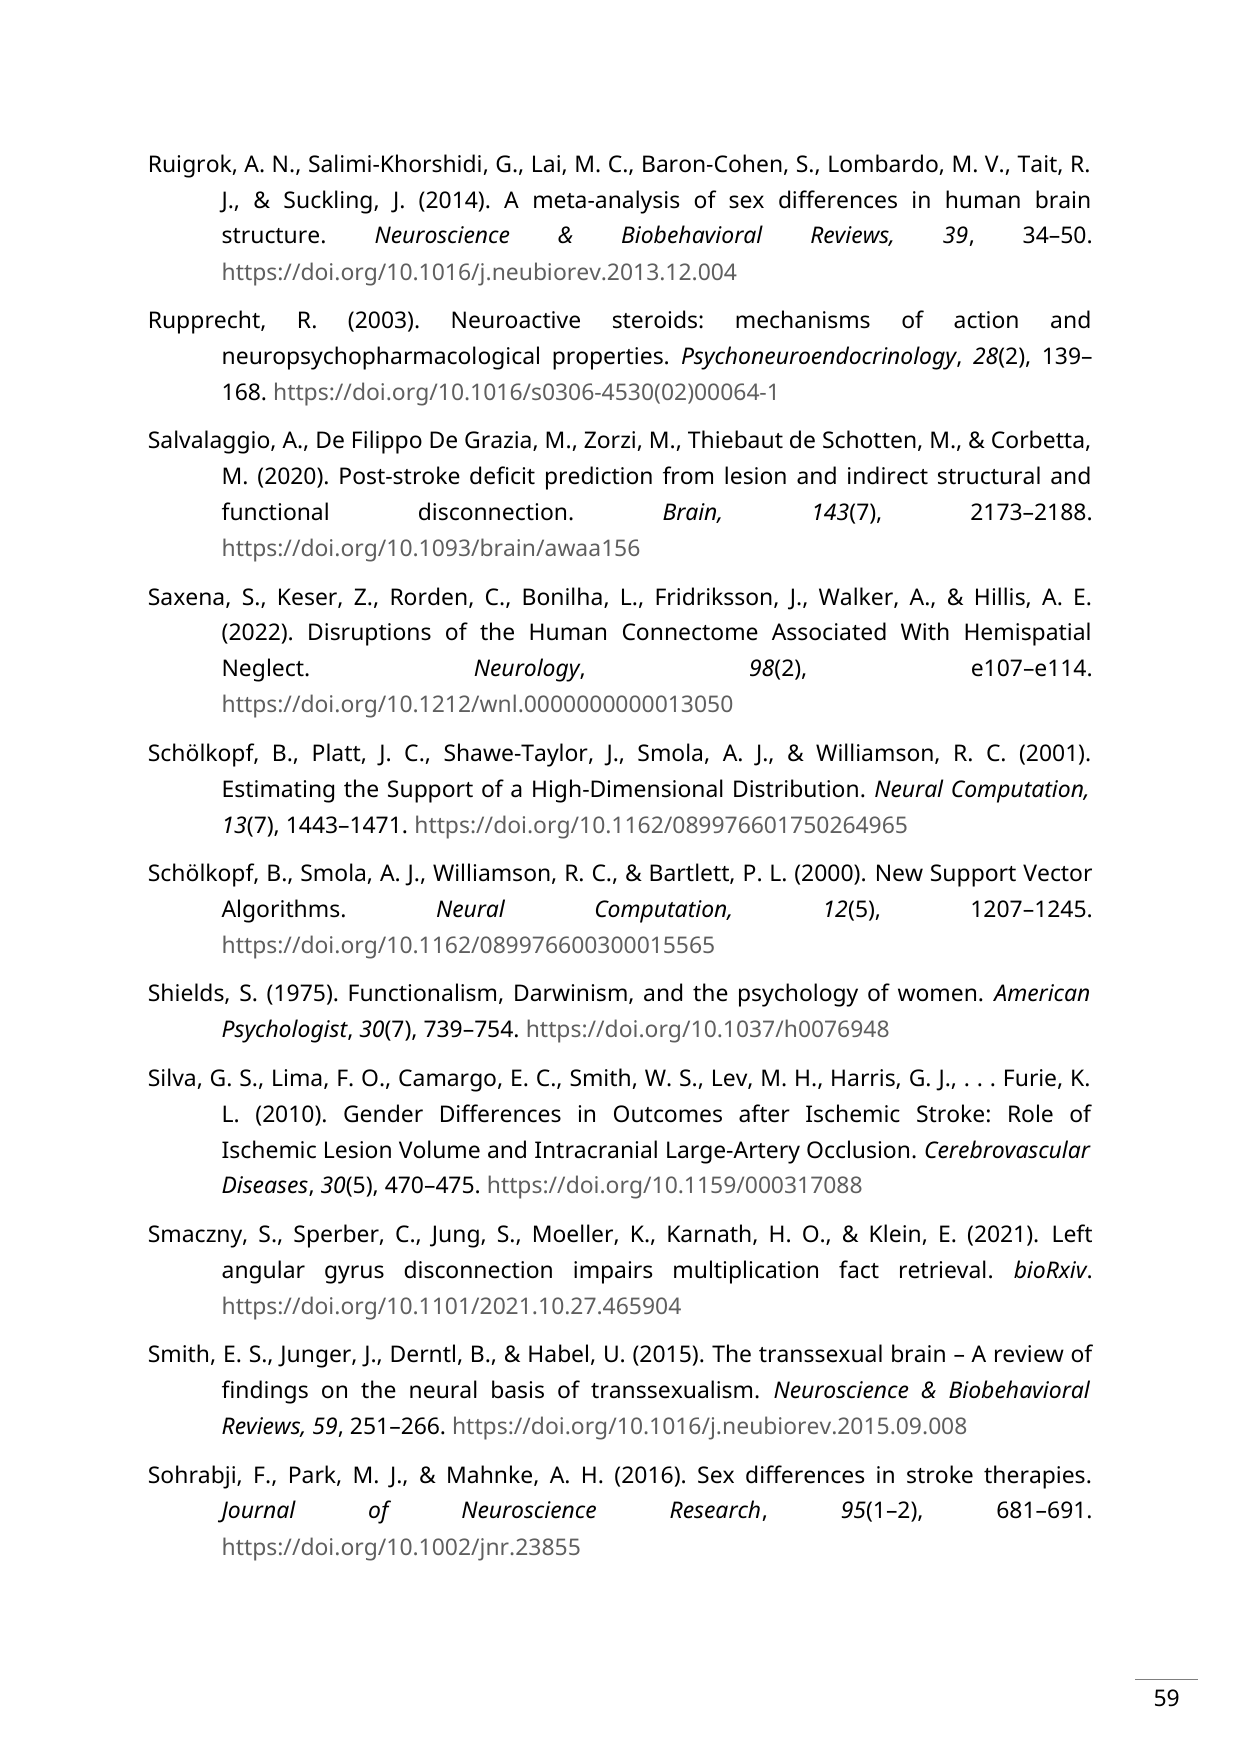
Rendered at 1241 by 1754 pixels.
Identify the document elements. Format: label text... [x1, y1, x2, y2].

text Sohrabji, F., Park, M. J., & Mahnke, A. H. (2016). Sex differences in stroke therapies. Journal of Neuroscience Research, 95(1–2), 681–691. https://doi.org/10.1002/jnr.23855 [148, 1458, 1093, 1562]
text Schölkopf, B., Platt, J. C., Shawe-Taylor, J., Smola, A. J., & Williamson, R. C. (2001). Estimating the Support of a High-Dimensional Distribution. Neural Computation, 13(7), 1443–1471. https://doi.org/10.1162/089976601750264965 [148, 737, 1093, 840]
text Rupprecht, R. (2003). Neuroactive steroids: mechanisms of action and neuropsychopharmacological properties. Psychoneuroendocrinology, 28(2), 139–168. https://doi.org/10.1016/s0306-4530(02)00064-1 [148, 304, 1093, 407]
text Smith, E. S., Junger, J., Derntl, B., & Habel, U. (2015). The transsexual brain – A review of findings on the neural basis of transsexualism. Neuroscience & Biobehavioral Reviews, 59, 251–266. https://doi.org/10.1016/j.neubiorev.2015.09.008 [148, 1338, 1093, 1441]
text Salvalaggio, A., De Filippo De Grazia, M., Zorzi, M., Thiebaut de Schotten, M., & Corbetta, M. (2020). Post-stroke deficit prediction from lesion and indirect structural and functional disconnection. Brain, 143(7), 2173–2188. https://doi.org/10.1093/brain/awaa156 [148, 424, 1093, 563]
text Ruigrok, A. N., Salimi-Khorshidi, G., Lai, M. C., Baron-Cohen, S., Lombardo, M. V., Tait, R. J., & Suckling, J. (2014). A meta-analysis of sex differences in human brain structure. Neuroscience & Biobehavioral Reviews, 39, 34–50. https://doi.org/10.1016/j.neubiorev.2013.12.004 [148, 148, 1093, 287]
text Saxena, S., Keser, Z., Rorden, C., Bonilha, L., Fridriksson, J., Walker, A., & Hillis, A. E. (2022). Disruptions of the Human Connectome Associated With Hemispatial Neglect. Neurology, 98(2), e107–e114. https://doi.org/10.1212/wnl.0000000000013050 [148, 580, 1093, 719]
text Silva, G. S., Lima, F. O., Camargo, E. C., Smith, W. S., Lev, M. H., Harris, G. J., . . . Furie, K. L. (2010). Gender Differences in Outcomes after Ischemic Stroke: Role of Ischemic Lesion Volume and Intracranial Large-Artery Occlusion. Cerebrovascular Diseases, 30(5), 470–475. https://doi.org/10.1159/000317088 [148, 1062, 1093, 1201]
text Schölkopf, B., Smola, A. J., Williamson, R. C., & Bartlett, P. L. (2000). New Support Vector Algorithms. Neural Computation, 12(5), 1207–1245. https://doi.org/10.1162/089976600300015565 [148, 857, 1093, 960]
text Smaczny, S., Sperber, C., Jung, S., Moeller, K., Karnath, H. O., & Klein, E. (2021). Left angular gyrus disconnection impairs multiplication fact retrieval. bioRxiv. https://doi.org/10.1101/2021.10.27.465904 [148, 1218, 1093, 1321]
text Shields, S. (1975). Functionalism, Darwinism, and the psychology of women. American Psychologist, 30(7), 739–754. https://doi.org/10.1037/h0076948 [148, 977, 1093, 1044]
